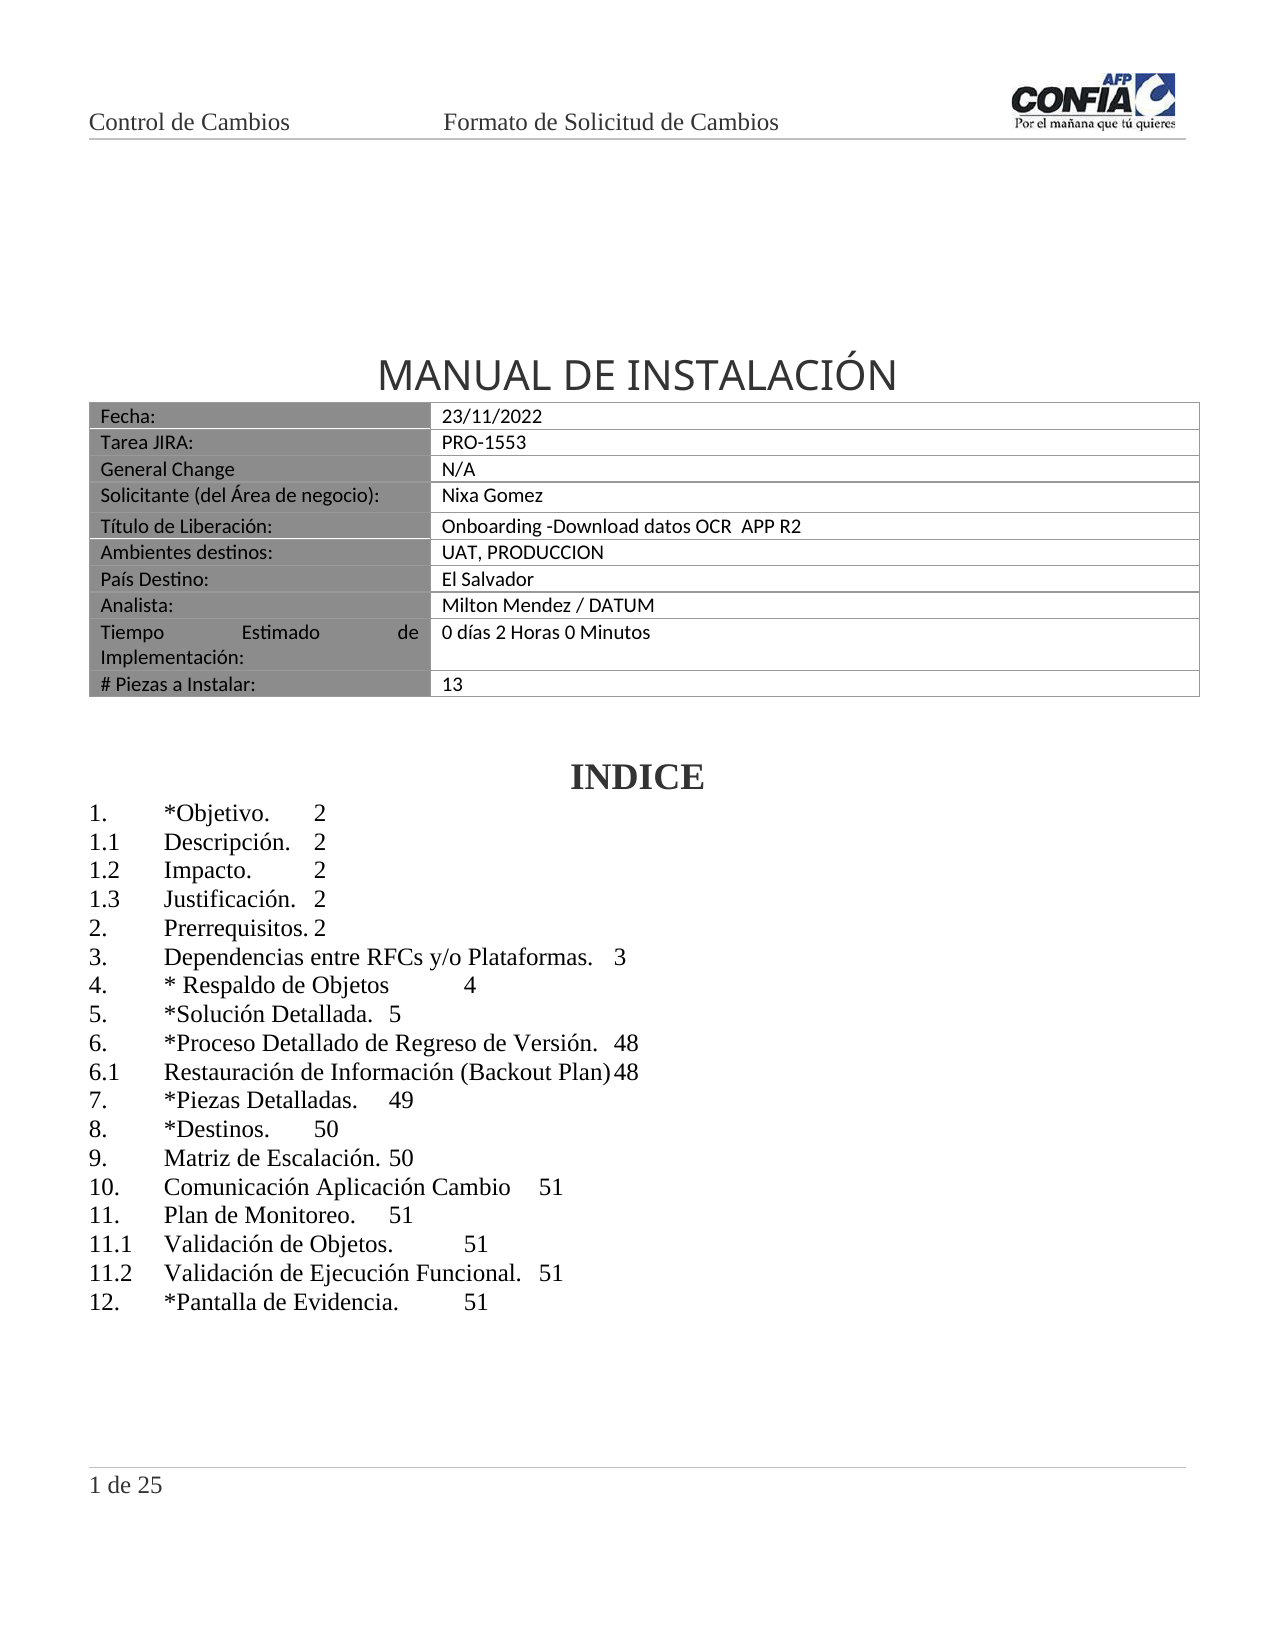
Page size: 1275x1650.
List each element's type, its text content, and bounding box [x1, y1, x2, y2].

table_cell Onboarding -Download datos OCR APP R2 [431, 513, 1199, 538]
picture [1011, 73, 1176, 131]
table_cell Milton Mendez / DATUM [431, 593, 1199, 618]
table_cell Ambientes destinos: [90, 540, 430, 565]
table_cell PRO-1553 [431, 430, 1199, 455]
table_cell Tarea JIRA: [90, 430, 430, 455]
table_cell General Change [90, 456, 430, 481]
table_cell Analista: [90, 593, 430, 618]
table_cell 13 [431, 671, 1199, 696]
table_cell Título de Liberación: [90, 513, 430, 538]
table_header Fecha: [90, 403, 430, 428]
table_cell N/A [431, 456, 1199, 481]
text MANUAL DE INSTALACIÓN [89, 345, 1186, 402]
table_header 23/11/2022 [431, 403, 1199, 428]
table_cell El Salvador [431, 566, 1199, 591]
table_cell Solicitante (del Área de negocio): [90, 483, 430, 512]
table_cell Tiempo Estimado de Implementación: [90, 619, 430, 670]
table_cell UAT, PRODUCCION [431, 540, 1199, 565]
table_cell Nixa Gomez [431, 483, 1199, 512]
table_cell 0 días 2 Horas 0 Minutos [431, 619, 1199, 670]
table_cell # Piezas a Instalar: [90, 671, 430, 696]
text INDICE [88, 755, 1186, 798]
table_cell País Destino: [90, 566, 430, 591]
